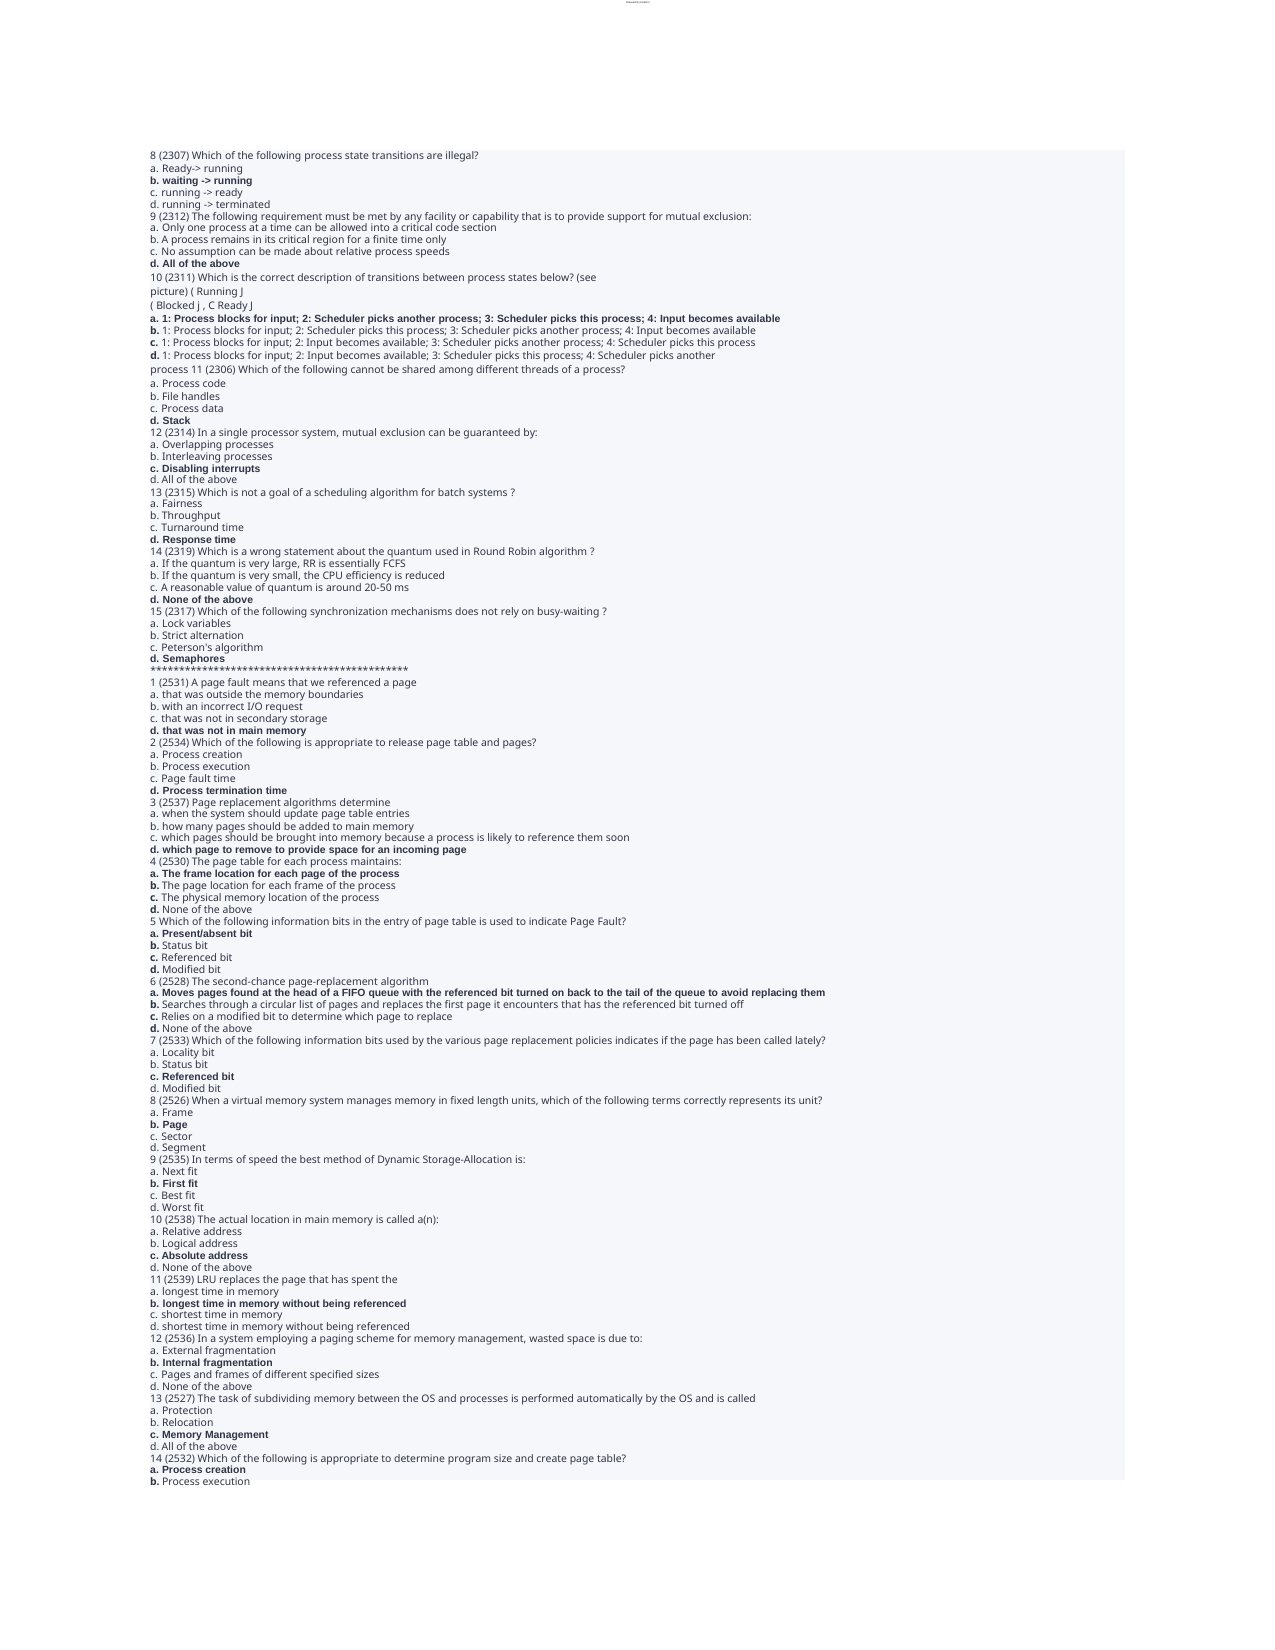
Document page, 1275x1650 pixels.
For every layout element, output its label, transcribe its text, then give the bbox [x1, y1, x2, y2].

list (2307) Which of the following process state transitions are illegal? [150, 148, 1137, 163]
list 1: Process blocks for input; 2: Input becomes available; 3: Scheduler picks this process; 4: Scheduler picks another process 11 (2306) Which of the following cannot be shared among different threads of a process? [150, 348, 731, 377]
list (2311) Which is the correct description of transitions between process states below? (see picture) ( Running J [150, 270, 612, 298]
text ( Blocked j , C Ready J [150, 298, 1137, 313]
list Process code [150, 377, 1137, 391]
